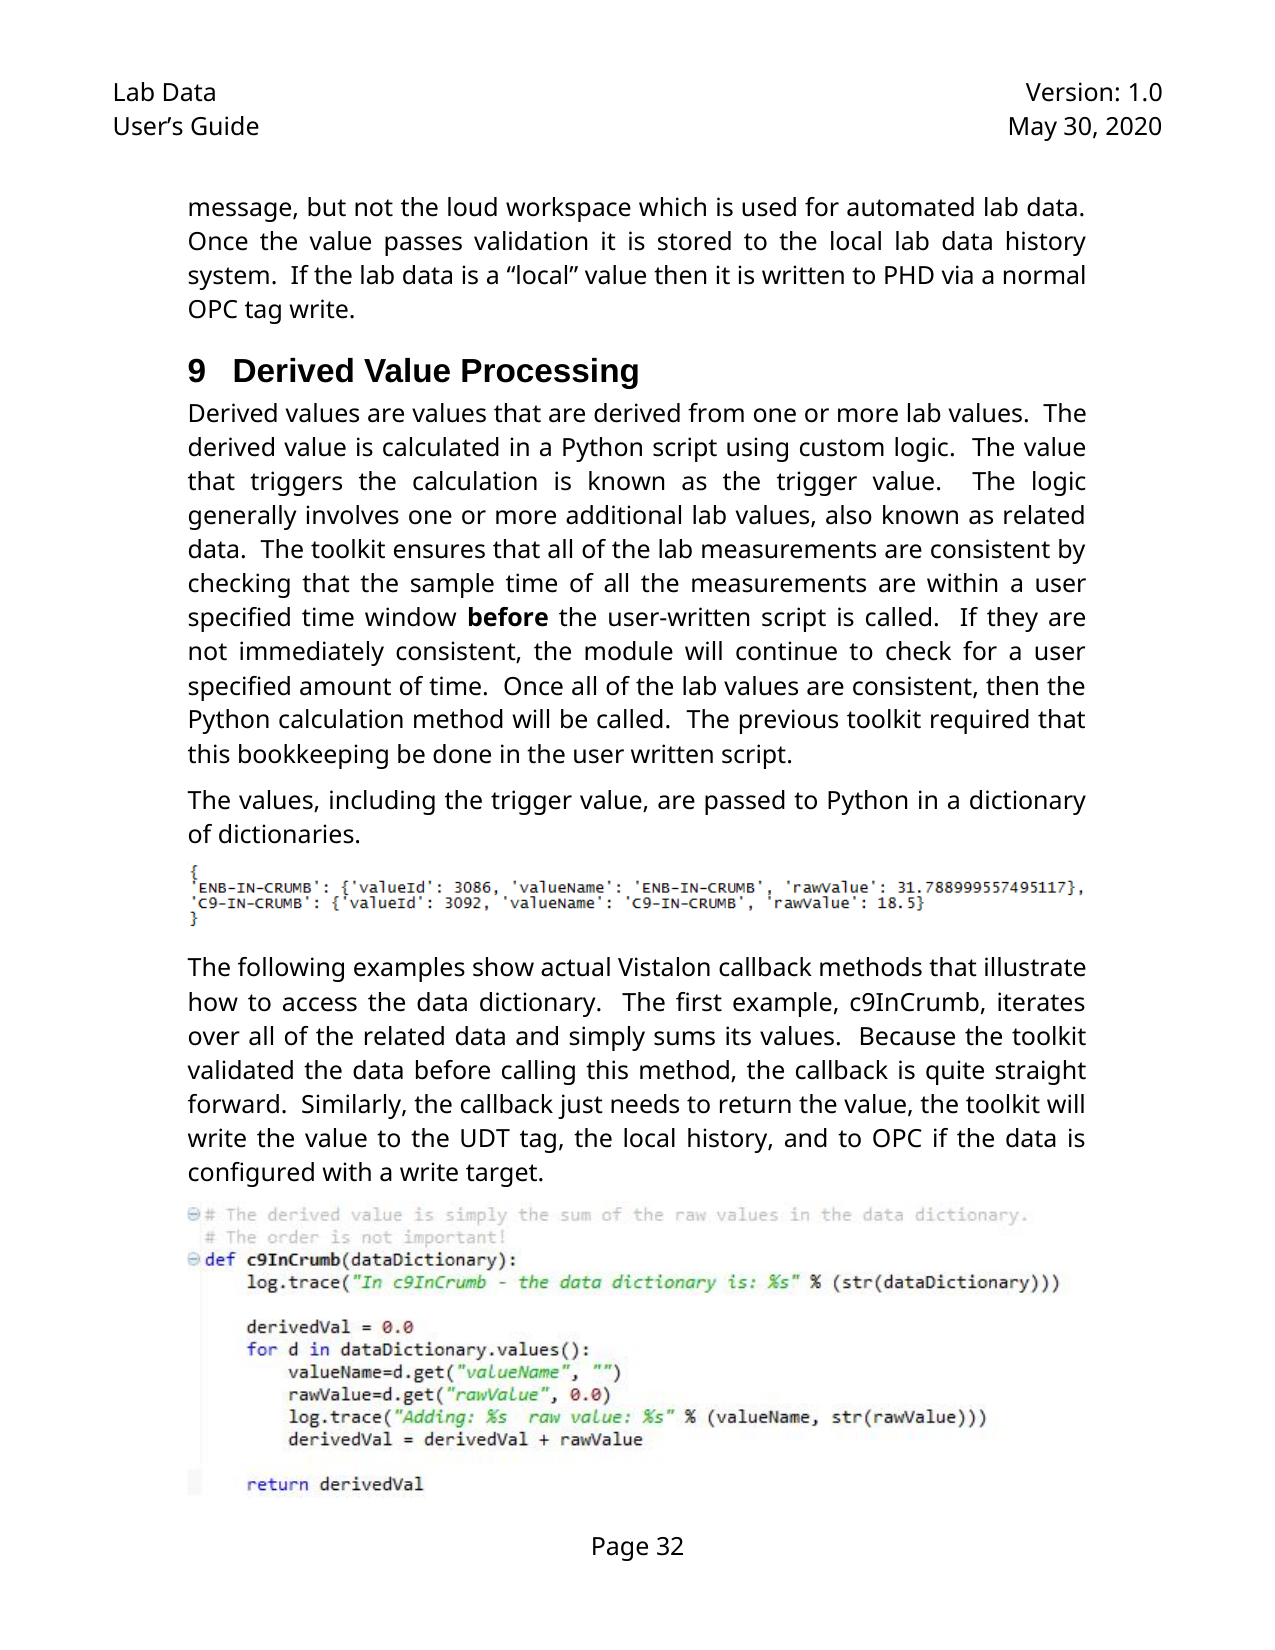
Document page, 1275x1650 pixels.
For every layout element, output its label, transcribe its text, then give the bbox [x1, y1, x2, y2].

text The values, including the trigger value, are passed to Python in a dictionary of dictionaries. [187, 783, 1087, 851]
picture [187, 863, 1088, 938]
text Derived values are values that are derived from one or more lab values. The derived value is calculated in a Python script using custom logic. The value that triggers the calculation is known as the trigger value. The logic generally involves one or more additional lab values, also known as related data. The toolkit ensures that all of the lab measurements are consistent by checking that the sample time of all the measurements are within a user specified time window before the user-written script is called. If they are not immediately consistent, the module will continue to check for a user specified amount of time. Once all of the lab values are consistent, then the Python calculation method will be called. The previous toolkit required that this bookkeeping be done in the user written script. [187, 396, 1087, 770]
picture [187, 1201, 1088, 1498]
subtitle Derived Value Processing [187, 351, 1087, 389]
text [187, 190, 1087, 326]
text The following examples show actual Vistalon callback methods that illustrate how to access the data dictionary. The first example, c9InCrumb, iterates over all of the related data and simply sums its values. Because the toolkit validated the data before calling this method, the callback is quite straight forward. Similarly, the callback just needs to return the value, the toolkit will write the value to the UDT tag, the local history, and to OPC if the data is configured with a write target. [187, 950, 1087, 1188]
